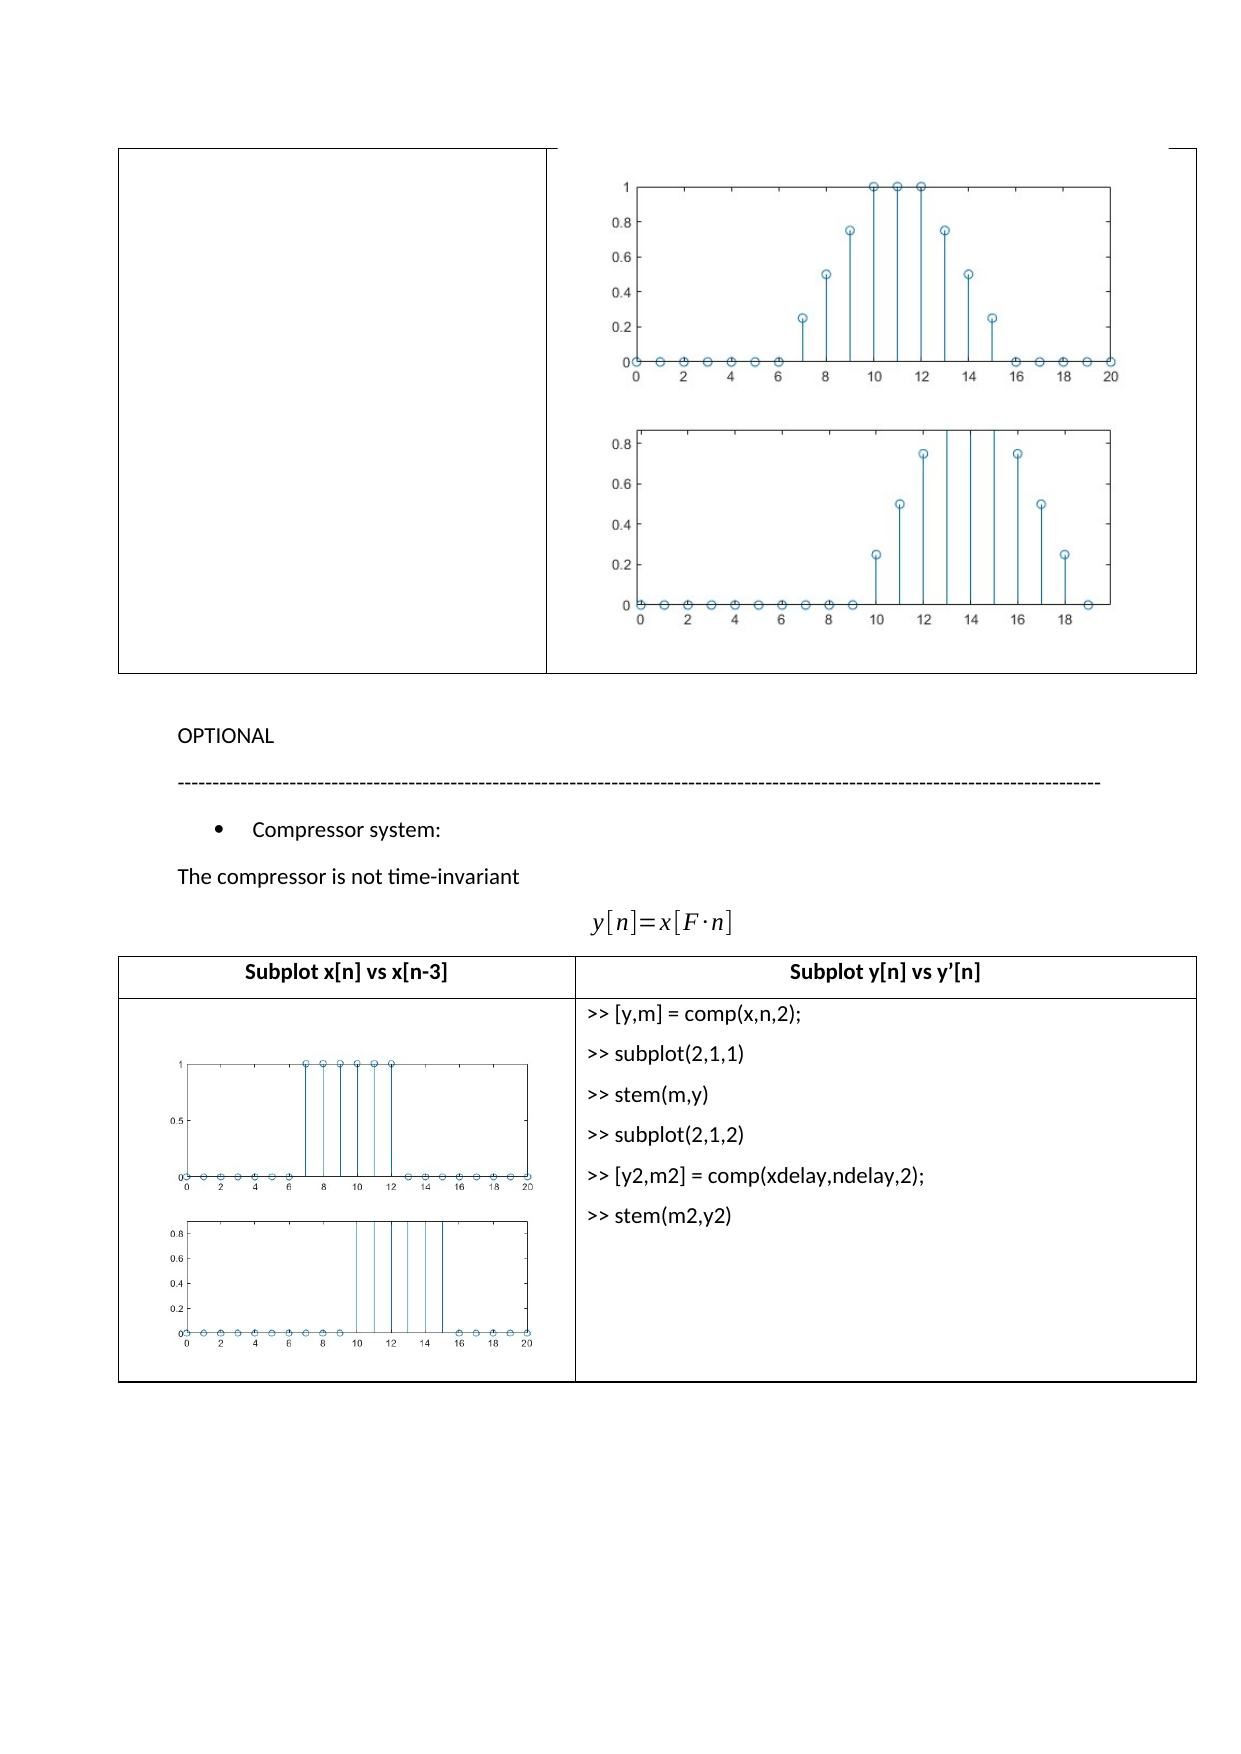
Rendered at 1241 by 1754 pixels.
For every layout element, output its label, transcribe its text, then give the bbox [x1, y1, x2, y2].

table_header Subplot y[n] vs y’[n] [576, 957, 1196, 998]
text ------------------------------------------------------------------------------------------------------------------------------------ [177, 768, 1107, 796]
text OPTIONAL [177, 721, 1107, 749]
text The compressor is not time-invariant [177, 862, 1107, 890]
table_cell [119, 999, 575, 1381]
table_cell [576, 999, 1196, 1381]
table_cell [119, 149, 546, 673]
list Compressor system: [215, 815, 1107, 843]
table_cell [547, 149, 1196, 673]
picture [129, 1039, 569, 1369]
picture [557, 148, 1169, 661]
table_header Subplot x[n] vs x[n-3] [119, 957, 575, 998]
